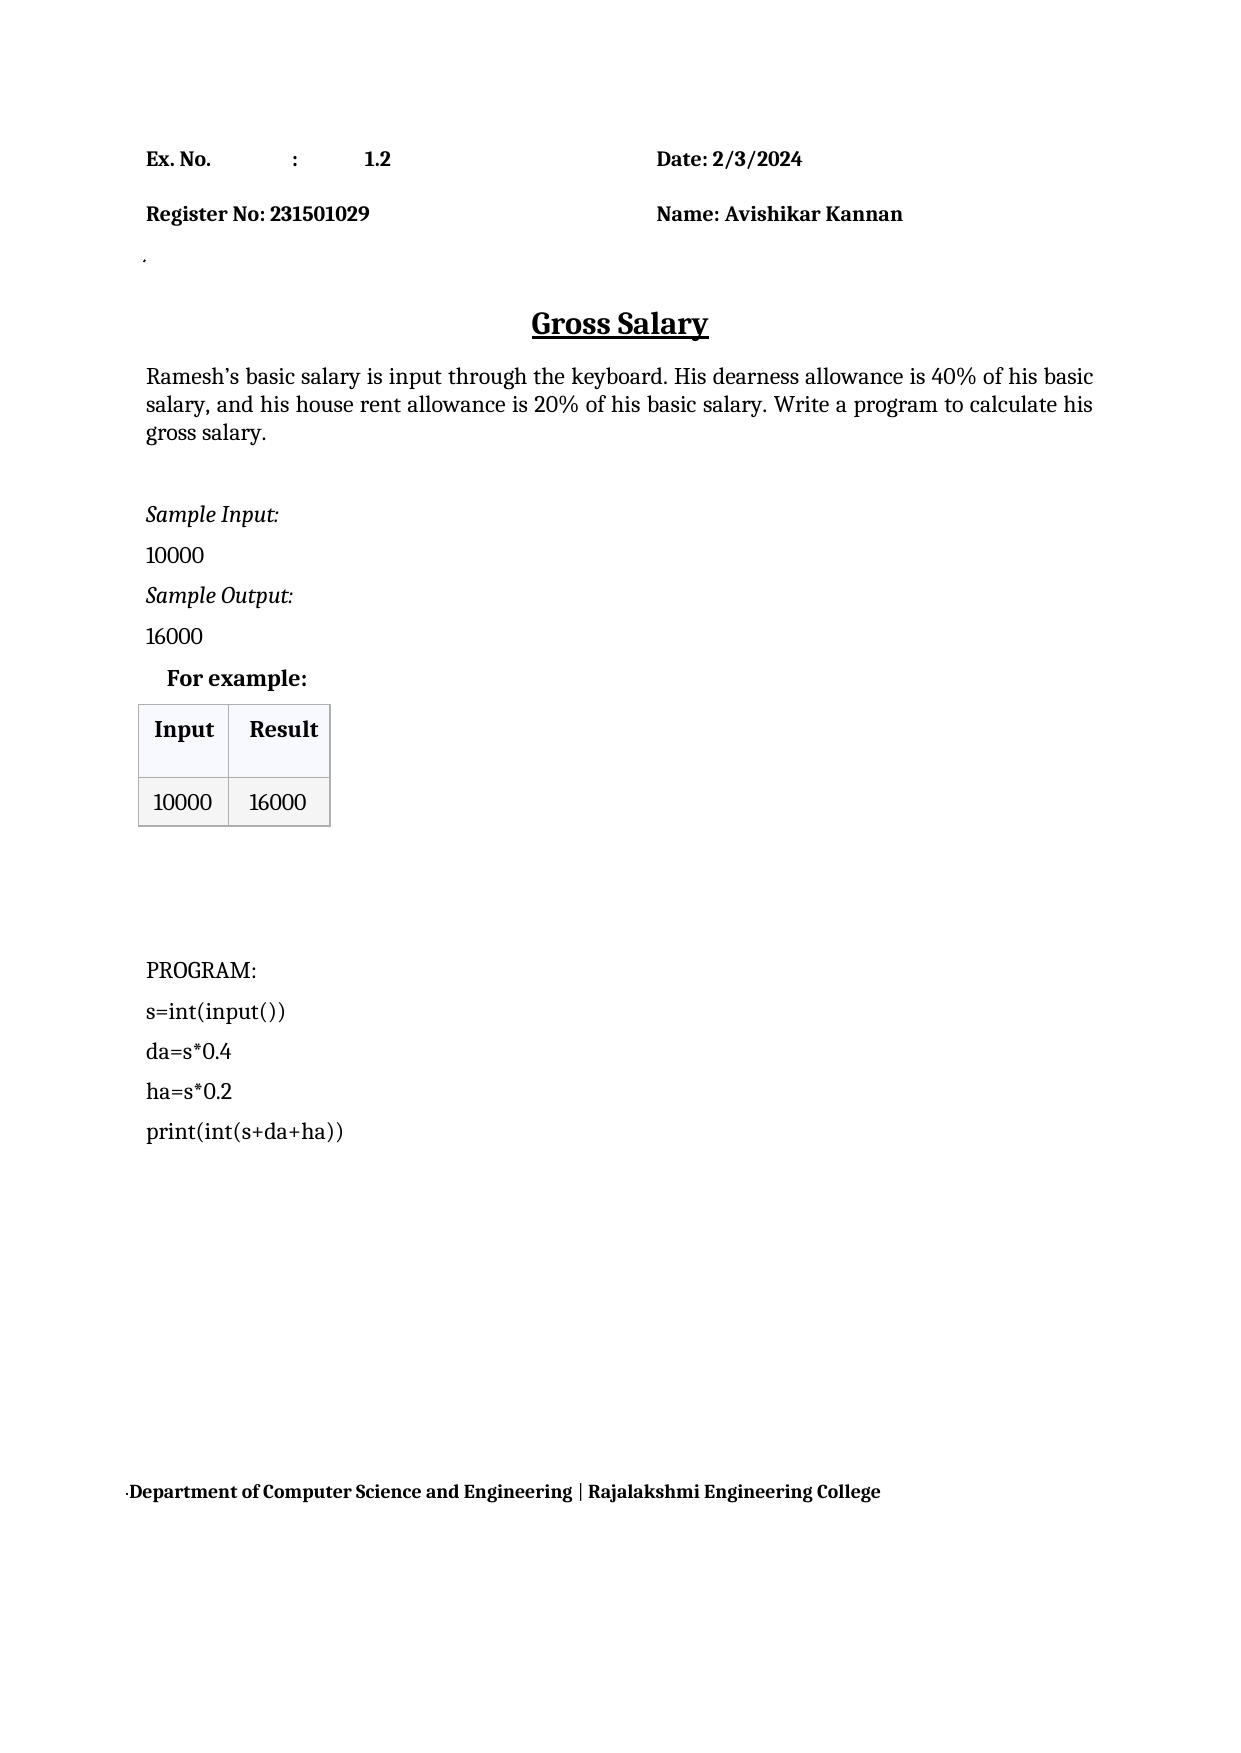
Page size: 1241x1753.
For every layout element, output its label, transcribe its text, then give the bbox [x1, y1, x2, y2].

text PROGRAM: [146, 957, 1178, 984]
text s=int(input()) da=s*0.4 ha=s*0.2 [146, 997, 322, 1106]
table_cell 10000 [139, 778, 228, 825]
text 16000 [146, 623, 1178, 651]
text Sample Output: [146, 582, 1178, 610]
text print(int(s+da+ha)) [146, 1118, 1178, 1146]
text 10000 [146, 542, 1178, 569]
text Sample Input: [146, 501, 1178, 528]
table_header Input [139, 705, 228, 776]
text Register No: 231501029 Name: Avishikar Kannan [146, 201, 1178, 226]
text Ramesh’s basic salary is input through the keyboard. His dearness allowance is 40% of his basic salary, and his house rent allowance is 20% of his basic salary. Write a program to calculate his gross salary. [146, 363, 1095, 447]
subtitle For example: [146, 664, 1178, 692]
text Ex. No. : 1.2 Date: 2/3/2024 [146, 147, 1178, 172]
subtitle Gross Salary [125, 305, 1115, 342]
table_cell 16000 [229, 778, 329, 825]
table_header Result [229, 705, 329, 776]
